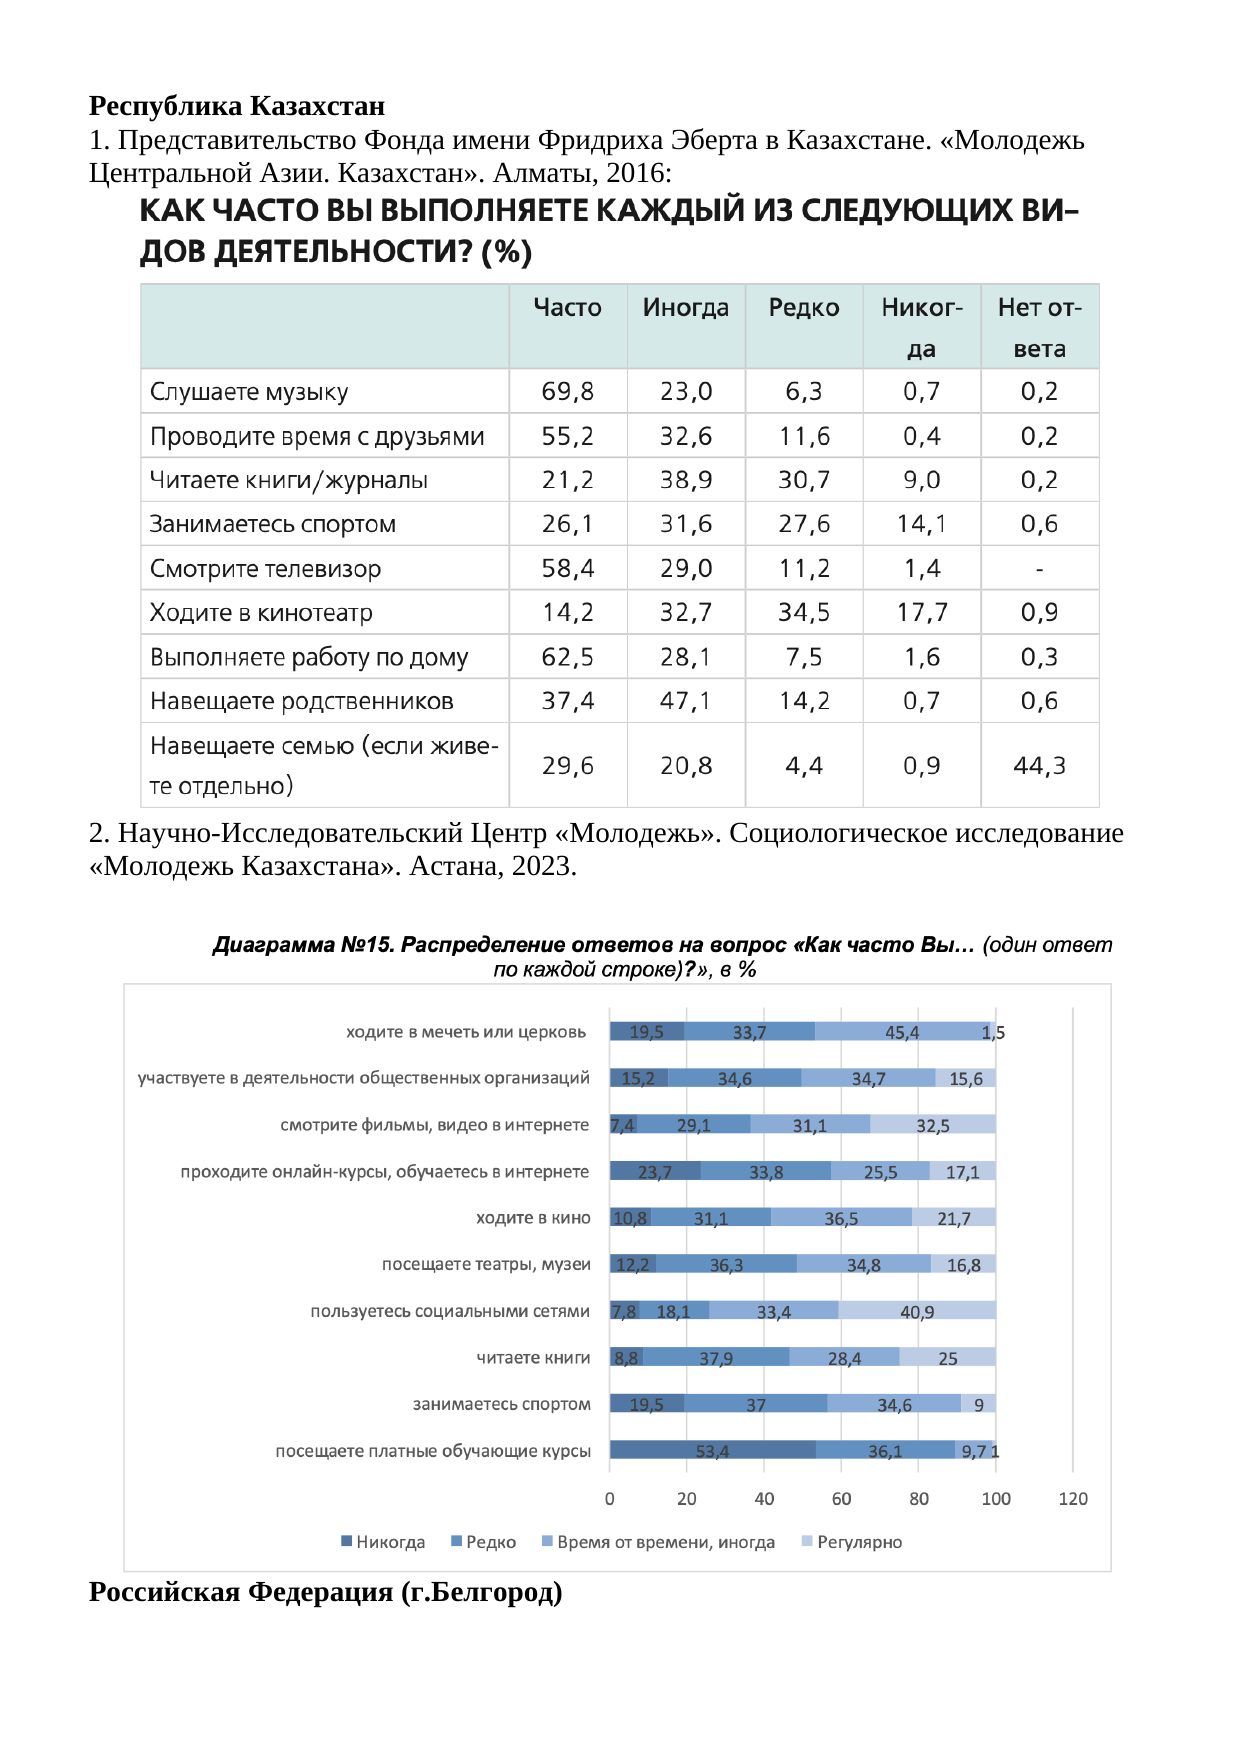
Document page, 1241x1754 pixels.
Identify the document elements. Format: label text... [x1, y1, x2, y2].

picture [133, 189, 1107, 815]
text 1. Представительство Фонда имени Фридриха Эберта в Казахстане. «Молодежь Центральной Азии. Казахстан». Алматы, 2016: [88, 122, 1152, 189]
picture [121, 915, 1120, 1574]
text Республика Казахстан [88, 88, 1152, 122]
